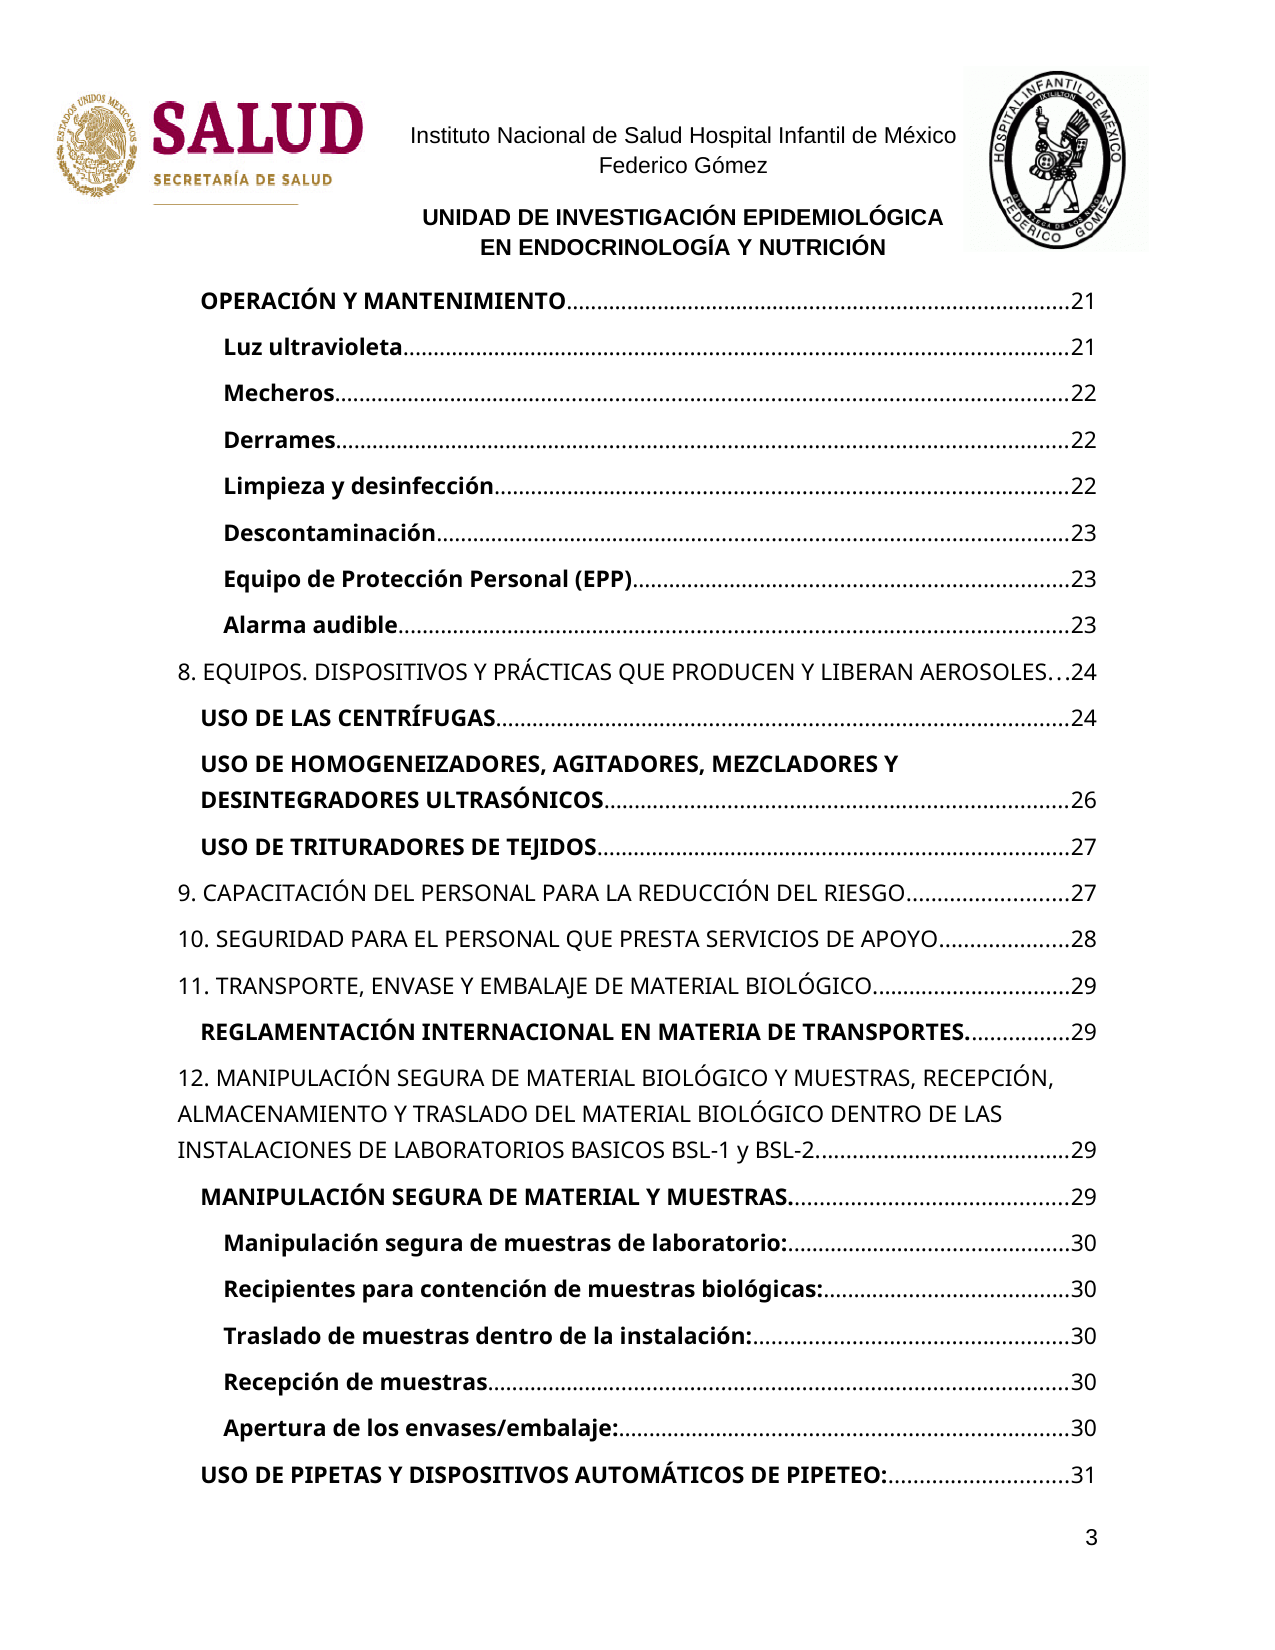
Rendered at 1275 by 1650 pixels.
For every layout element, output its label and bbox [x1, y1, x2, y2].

picture [963, 66, 1150, 252]
picture [45, 83, 430, 205]
